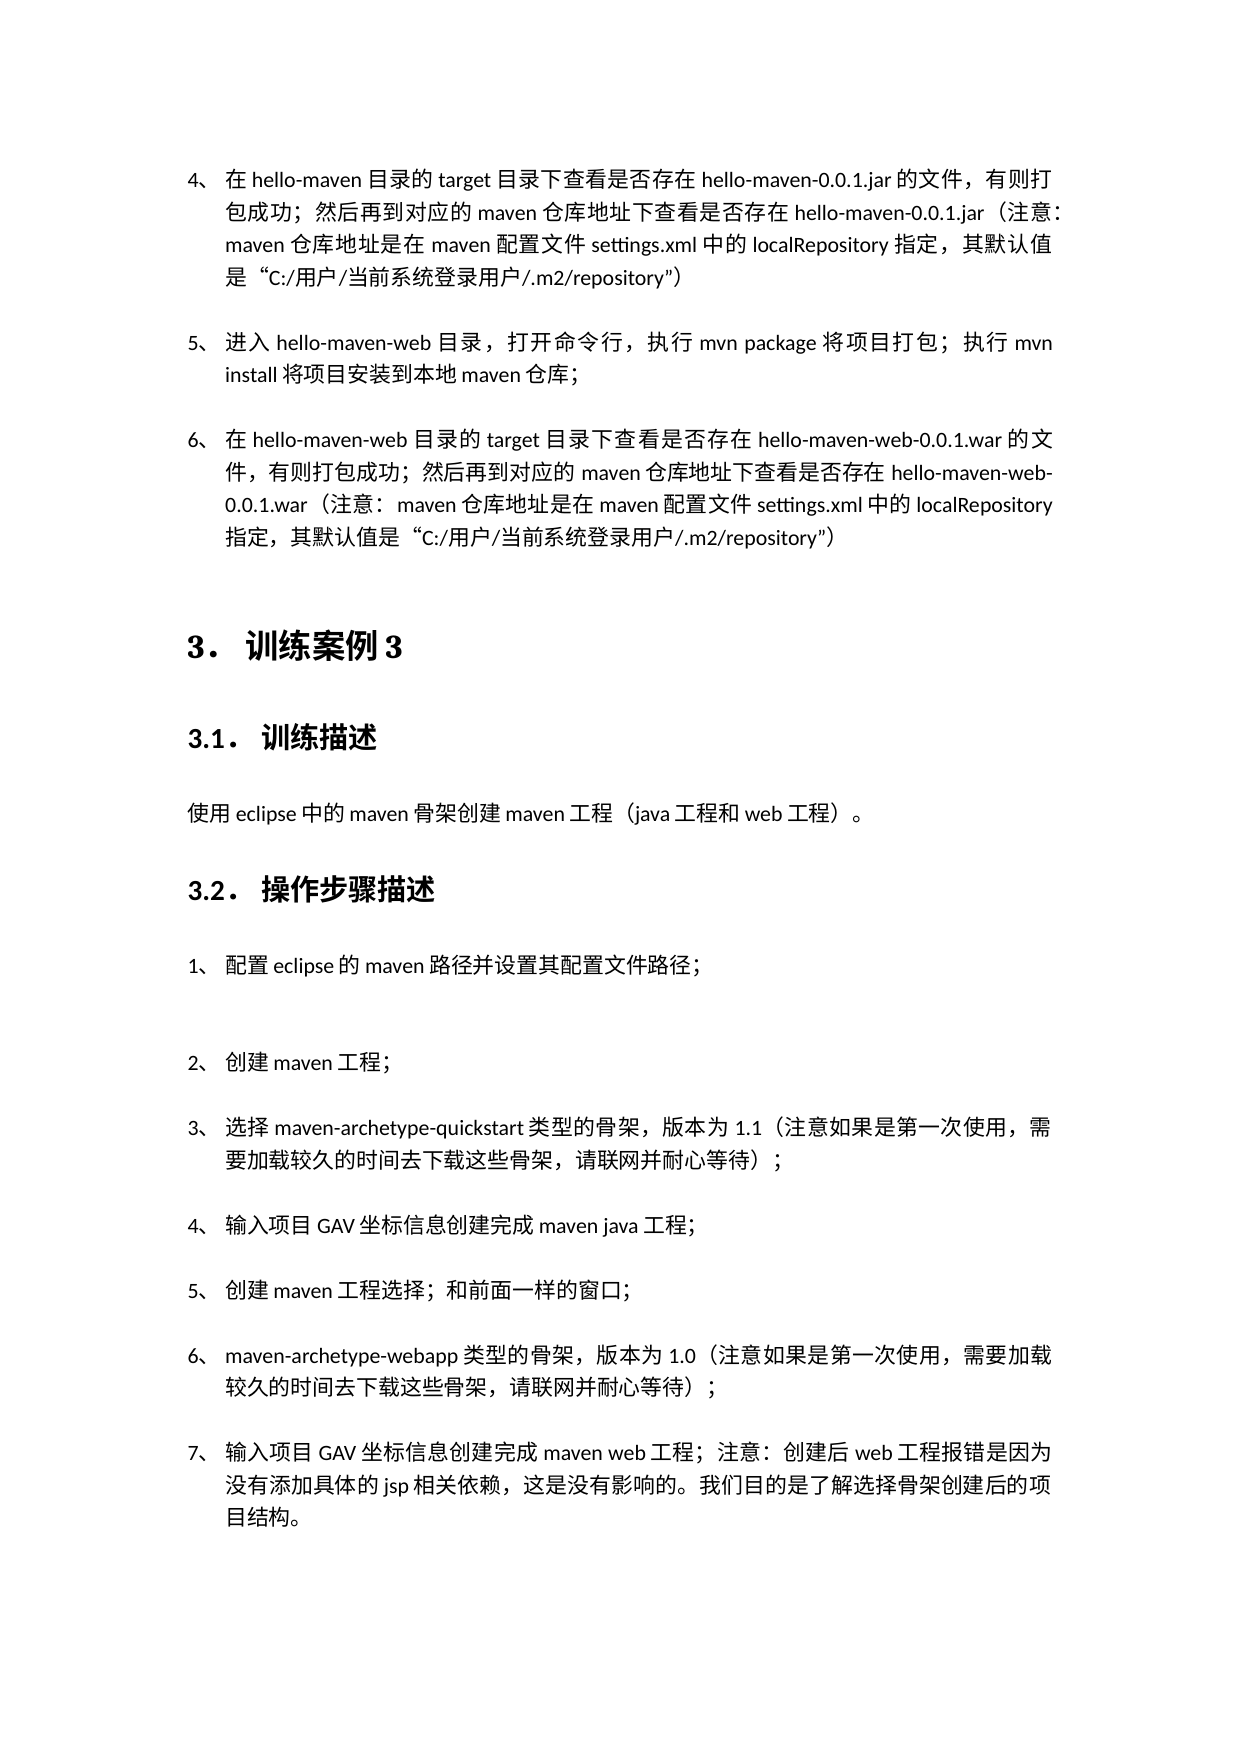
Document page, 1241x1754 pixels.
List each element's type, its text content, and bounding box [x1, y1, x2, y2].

text 使用eclipse中的maven骨架创建maven工程（java工程和web工程）。 [187, 796, 1053, 828]
subtitle 训练案例3 [187, 612, 1053, 677]
list 创建maven工程； [187, 1045, 1053, 1077]
list 选择maven-archetype-quickstart类型的骨架，版本为1.1（注意如果是第一次使用，需要加载较久的时间去下载这些骨架，请联网并耐心等待）； [187, 1110, 1053, 1175]
list 输入项目GAV坐标信息创建完成maven java工程； [187, 1207, 1053, 1240]
list 输入项目GAV坐标信息创建完成maven web工程；注意：创建后web工程报错是因为没有添加具体的jsp相关依赖，这是没有影响的。我们目的是了解选择骨架创建后的项目结构。 [187, 1435, 1053, 1532]
list 创建maven工程选择；和前面一样的窗口； [187, 1272, 1053, 1305]
list maven-archetype-webapp类型的骨架，版本为1.0（注意如果是第一次使用，需要加载较久的时间去下载这些骨架，请联网并耐心等待）； [187, 1337, 1053, 1402]
list 在hello-maven目录的target目录下查看是否存在hello-maven-0.0.1.jar的文件，有则打包成功；然后再到对应的maven仓库地址下查看是否存在hello-maven-0.0.1.jar（注意：maven仓库地址是在maven配置文件settings.xml中的localRepository指定，其默认值是“C:/用户/当前系统登录用户/.m2/repository”） [187, 162, 1053, 292]
subtitle 操作步骤描述 [187, 855, 1053, 920]
list 配置eclipse的maven路径并设置其配置文件路径； [187, 947, 1053, 980]
subtitle 训练描述 [187, 704, 1053, 769]
list 在hello-maven-web目录的target目录下查看是否存在hello-maven-web-0.0.1.war的文件，有则打包成功；然后再到对应的maven仓库地址下查看是否存在hello-maven-web-0.0.1.war（注意：maven仓库地址是在maven配置文件settings.xml中的localRepository指定，其默认值是“C:/用户/当前系统登录用户/.m2/repository”） [187, 422, 1053, 552]
list 进入hello-maven-web目录，打开命令行，执行mvn package将项目打包；执行mvn install将项目安装到本地maven仓库； [187, 324, 1053, 389]
